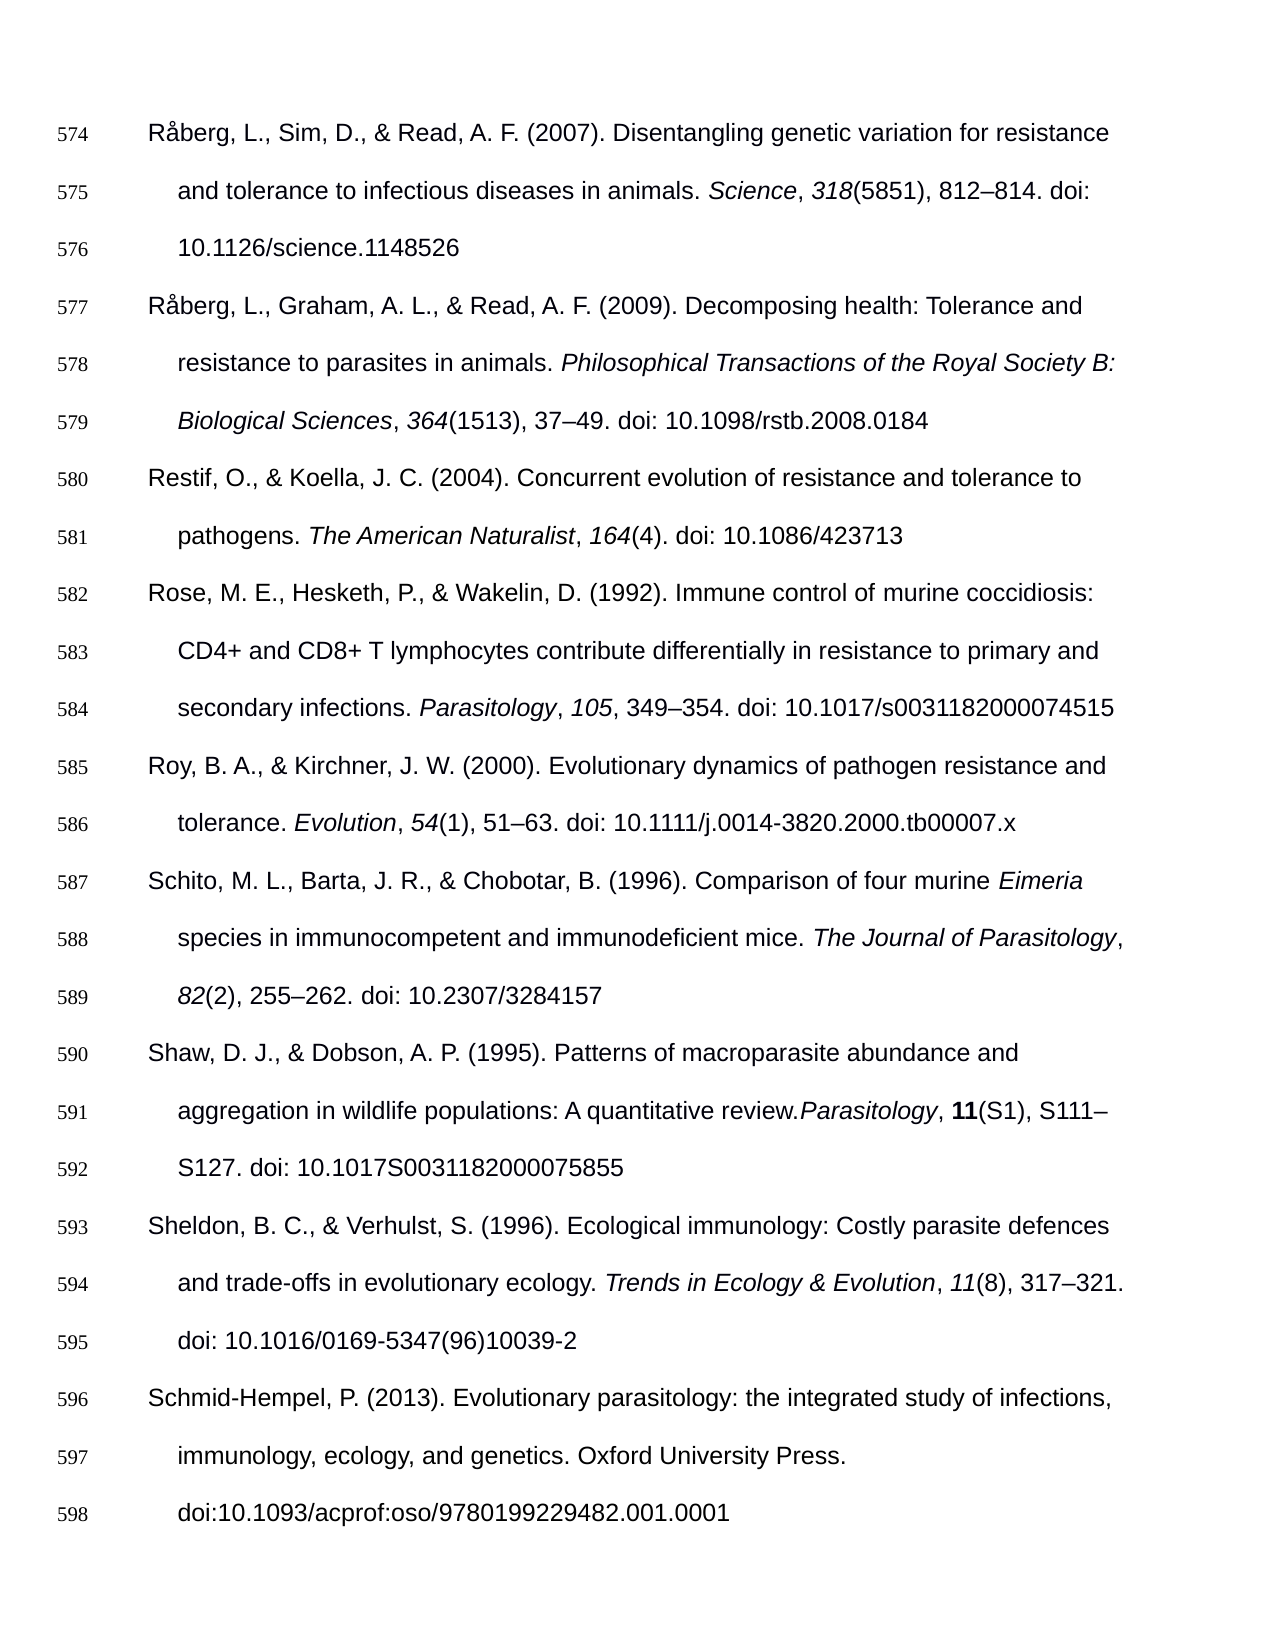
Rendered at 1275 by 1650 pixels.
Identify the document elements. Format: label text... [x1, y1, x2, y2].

text Schito, M. L., Barta, J. R., & Chobotar, B. (1996). Comparison of four murine Eimeria species in immunocompetent and immunodeficient mice. The Journal of Parasitology, 82(2), 255–262. doi: 10.2307/3284157 [148, 866, 1157, 1009]
text Rose, M. E., Hesketh, P., & Wakelin, D. (1992). Immune control of murine coccidiosis: CD4+ and CD8+ T lymphocytes contribute differentially in resistance to primary and secondary infections. Parasitology, 105, 349–354. doi: 10.1017/s0031182000074515 [148, 578, 1157, 722]
text Restif, O., & Koella, J. C. (2004). Concurrent evolution of resistance and tolerance to pathogens. The American Naturalist, 164(4). doi: 10.1086/423713 [148, 463, 1157, 549]
text Shaw, D. J., & Dobson, A. P. (1995). Patterns of macroparasite abundance and aggregation in wildlife populations: A quantitative review.Parasitology, 11(S1), S111–S127. doi: 10.1017S0031182000075855 [148, 1038, 1157, 1182]
text Råberg, L., Sim, D., & Read, A. F. (2007). Disentangling genetic variation for resistance and tolerance to infectious diseases in animals. Science, 318(5851), 812–814. doi: 10.1126/science.1148526 [148, 118, 1157, 262]
text Roy, B. A., & Kirchner, J. W. (2000). Evolutionary dynamics of pathogen resistance and tolerance. Evolution, 54(1), 51–63. doi: 10.1111/j.0014-3820.2000.tb00007.x [148, 751, 1157, 837]
text Råberg, L., Graham, A. L., & Read, A. F. (2009). Decomposing health: Tolerance and resistance to parasites in animals. Philosophical Transactions of the Royal Society B: Biological Sciences, 364(1513), 37–49. doi: 10.1098/rstb.2008.0184 [148, 291, 1157, 434]
text Schmid-Hempel, P. (2013). Evolutionary parasitology: the integrated study of infections, immunology, ecology, and genetics. Oxford University Press. doi:10.1093/acprof:oso/9780199229482.001.0001 [148, 1383, 1157, 1527]
text Sheldon, B. C., & Verhulst, S. (1996). Ecological immunology: Costly parasite defences and trade-offs in evolutionary ecology. Trends in Ecology & Evolution, 11(8), 317–321. doi: 10.1016/0169-5347(96)10039-2 [148, 1211, 1157, 1354]
